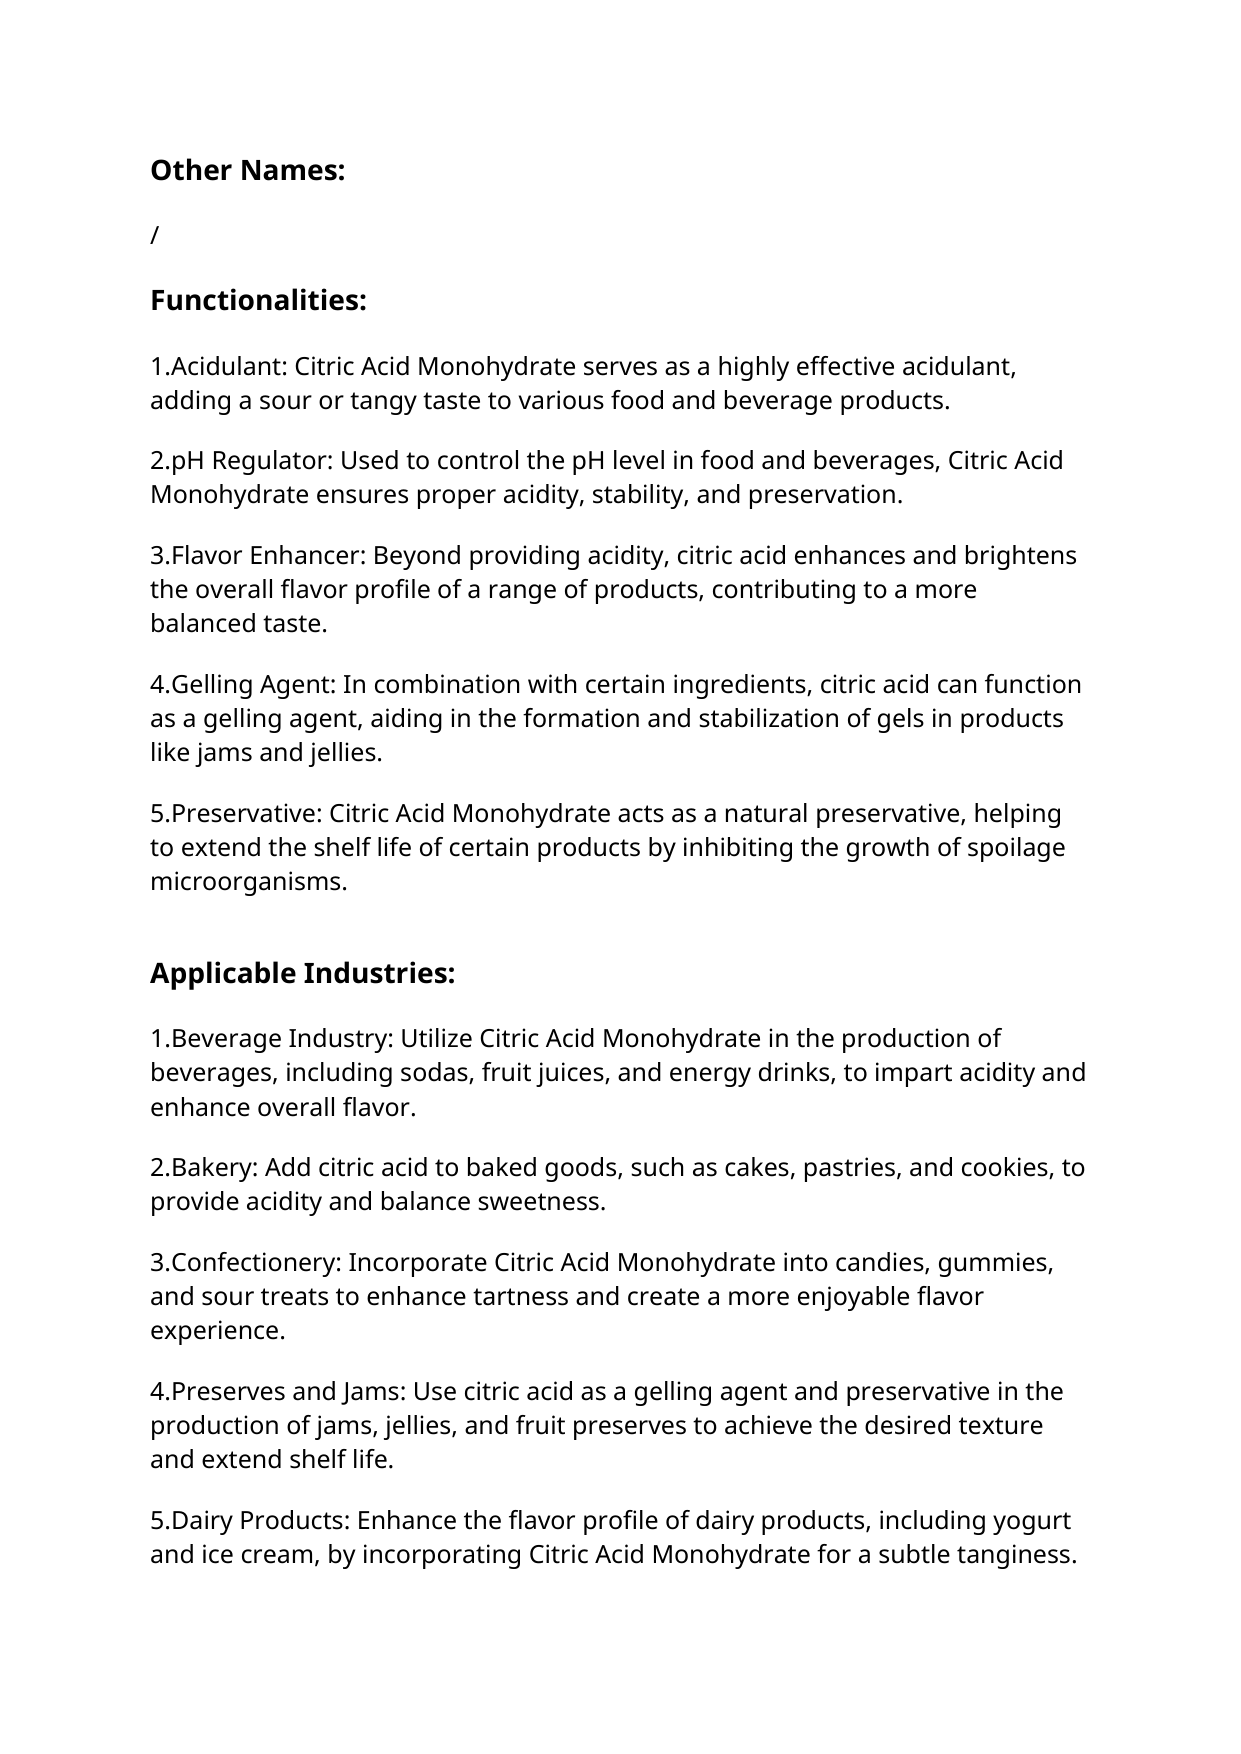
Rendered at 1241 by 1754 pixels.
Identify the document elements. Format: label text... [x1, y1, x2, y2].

subtitle Other Names: [150, 150, 1090, 188]
text 3.Flavor Enhancer: Beyond providing acidity, citric acid enhances and brightens the overall flavor profile of a range of products, contributing to a more balanced taste. [150, 538, 1090, 640]
text 2.pH Regulator: Used to control the pH level in food and beverages, Citric Acid Monohydrate ensures proper acidity, stability, and preservation. [150, 443, 1090, 511]
text 1.Acidulant: Citric Acid Monohydrate serves as a highly effective acidulant, adding a sour or tangy taste to various food and beverage products. [150, 348, 1090, 416]
text / [150, 217, 1090, 252]
text 3.Confectionery: Incorporate Citric Acid Monohydrate into candies, gummies, and sour treats to enhance tartness and create a more enjoyable flavor experience. [150, 1245, 1090, 1347]
text 1.Beverage Industry: Utilize Citric Acid Monohydrate in the production of beverages, including sodas, fruit juices, and energy drinks, to impart acidity and enhance overall flavor. [150, 1021, 1090, 1123]
subtitle Functionalities: [150, 281, 1090, 319]
text 2.Bakery: Add citric acid to baked goods, such as cakes, pastries, and cookies, to provide acidity and balance sweetness. [150, 1150, 1090, 1218]
subtitle Applicable Industries: [150, 953, 1090, 992]
text 4.Gelling Agent: In combination with certain ingredients, citric acid can function as a gelling agent, aiding in the formation and stabilization of gels in products like jams and jellies. [150, 667, 1090, 769]
text 5.Preservative: Citric Acid Monohydrate acts as a natural preservative, helping to extend the shelf life of certain products by inhibiting the growth of spoilage microorganisms. [150, 796, 1090, 898]
text 4.Preserves and Jams: Use citric acid as a gelling agent and preservative in the production of jams, jellies, and fruit preserves to achieve the desired texture and extend shelf life. [150, 1373, 1090, 1476]
text 5.Dairy Products: Enhance the flavor profile of dairy products, including yogurt and ice cream, by incorporating Citric Acid Monohydrate for a subtle tanginess. [150, 1502, 1090, 1571]
